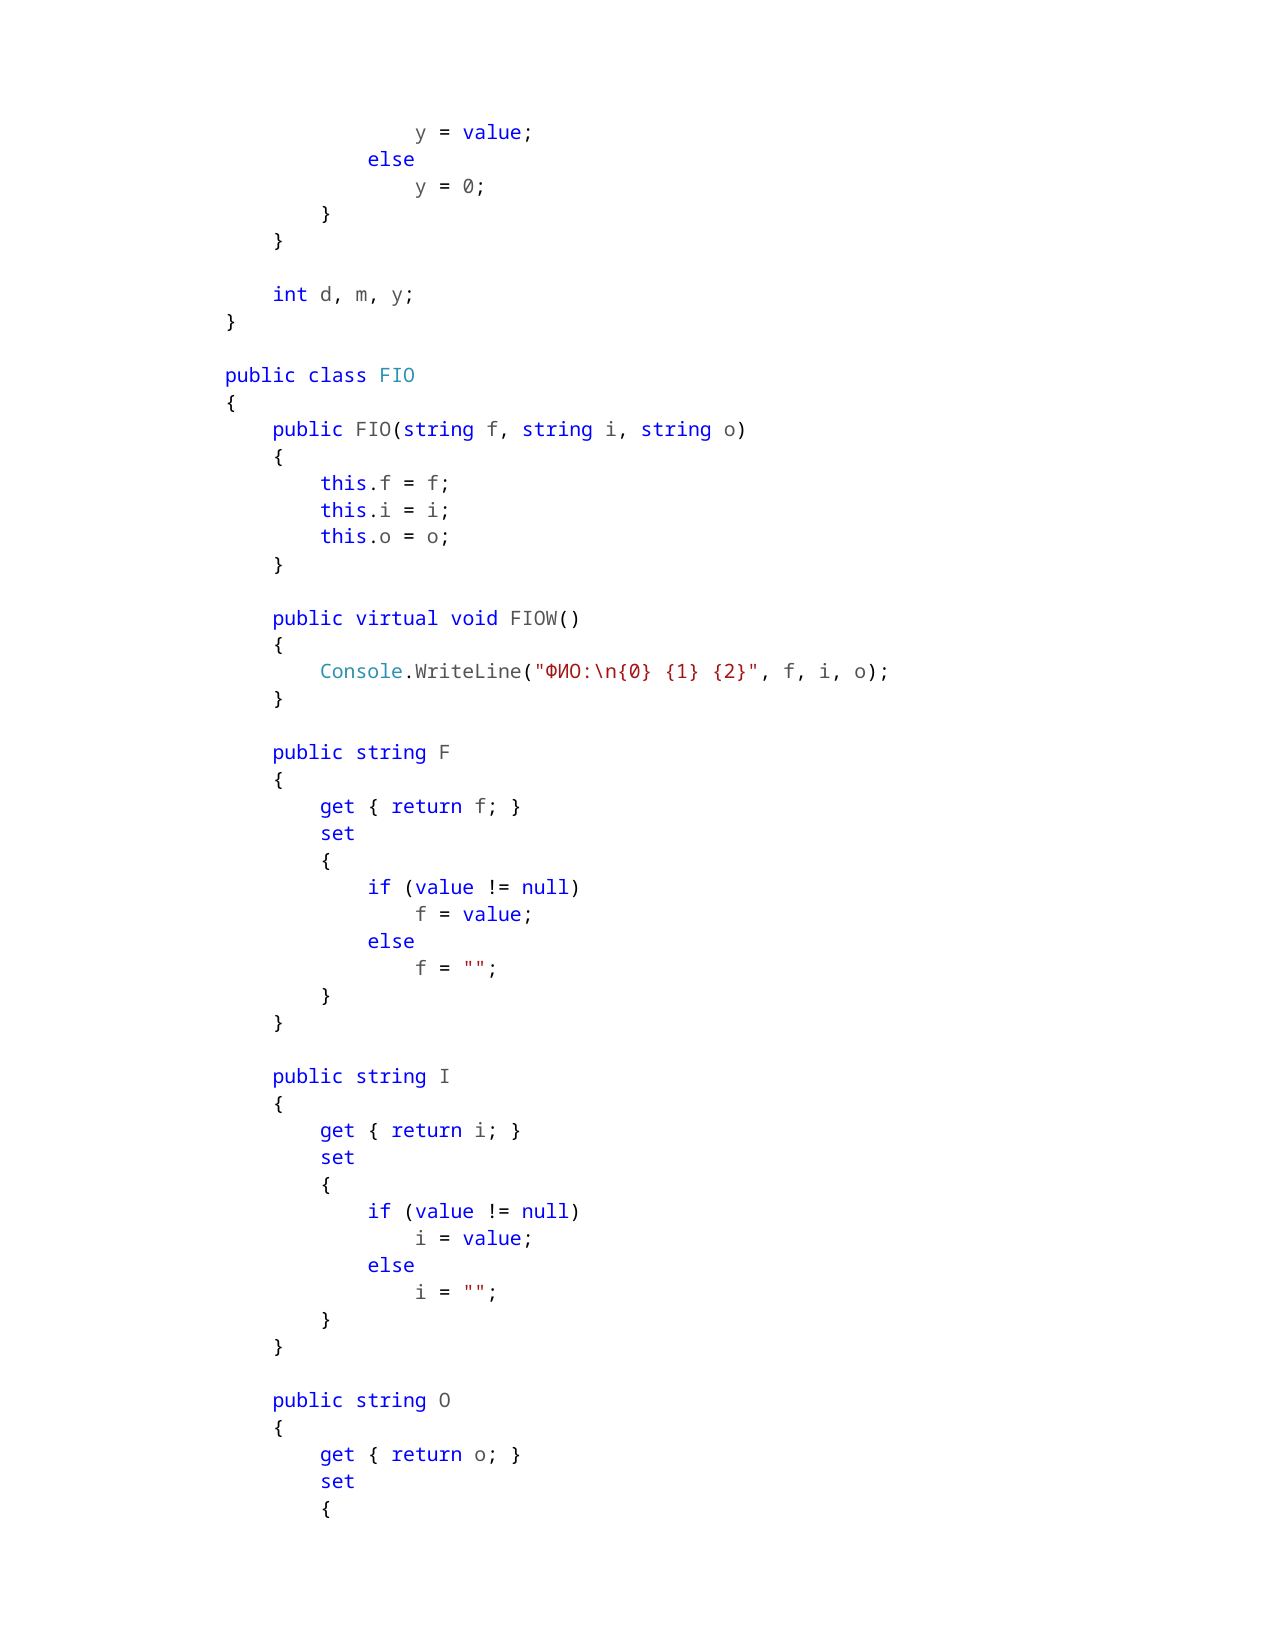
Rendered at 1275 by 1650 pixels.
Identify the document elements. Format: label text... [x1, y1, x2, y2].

text public virtual void FIOW() [177, 604, 1186, 631]
text else [177, 927, 1186, 954]
text set [177, 1143, 1186, 1170]
text this.o = o; [177, 523, 1186, 550]
text { [177, 847, 1186, 873]
text set [177, 1467, 1186, 1494]
text i = value; [177, 1224, 1186, 1251]
text if (value != null) [177, 1197, 1186, 1224]
text } [177, 199, 1186, 226]
text Console.WriteLine("ФИО:\n{0} {1} {2}", f, i, o); [177, 658, 1186, 685]
text } [177, 307, 1186, 334]
text set [177, 819, 1186, 847]
text public string F [177, 739, 1186, 766]
text i = ""; [177, 1278, 1186, 1305]
text this.f = f; [177, 469, 1186, 496]
text { [177, 766, 1186, 793]
text get { return o; } [177, 1440, 1186, 1467]
text { [177, 1089, 1186, 1116]
text get { return i; } [177, 1116, 1186, 1143]
text public class FIO [177, 361, 1186, 388]
text { [177, 1170, 1186, 1197]
text } [177, 1008, 1186, 1035]
text f = value; [177, 901, 1186, 927]
text y = value; [177, 118, 1186, 145]
text public FIO(string f, string i, string o) [177, 415, 1186, 442]
text get { return f; } [177, 793, 1186, 819]
text public string O [177, 1386, 1186, 1413]
text } [177, 1305, 1186, 1332]
text { [177, 1494, 1186, 1521]
text } [177, 550, 1186, 577]
text else [177, 1251, 1186, 1278]
text } [177, 685, 1186, 712]
text else [177, 145, 1186, 172]
text } [177, 226, 1186, 253]
text f = ""; [177, 954, 1186, 981]
text { [177, 631, 1186, 658]
text { [177, 442, 1186, 469]
text } [177, 981, 1186, 1008]
text } [177, 1332, 1186, 1359]
text public string I [177, 1062, 1186, 1089]
text int d, m, y; [177, 280, 1186, 307]
text { [177, 388, 1186, 415]
text if (value != null) [177, 873, 1186, 901]
text y = 0; [177, 172, 1186, 199]
text { [177, 1413, 1186, 1440]
text this.i = i; [177, 496, 1186, 523]
